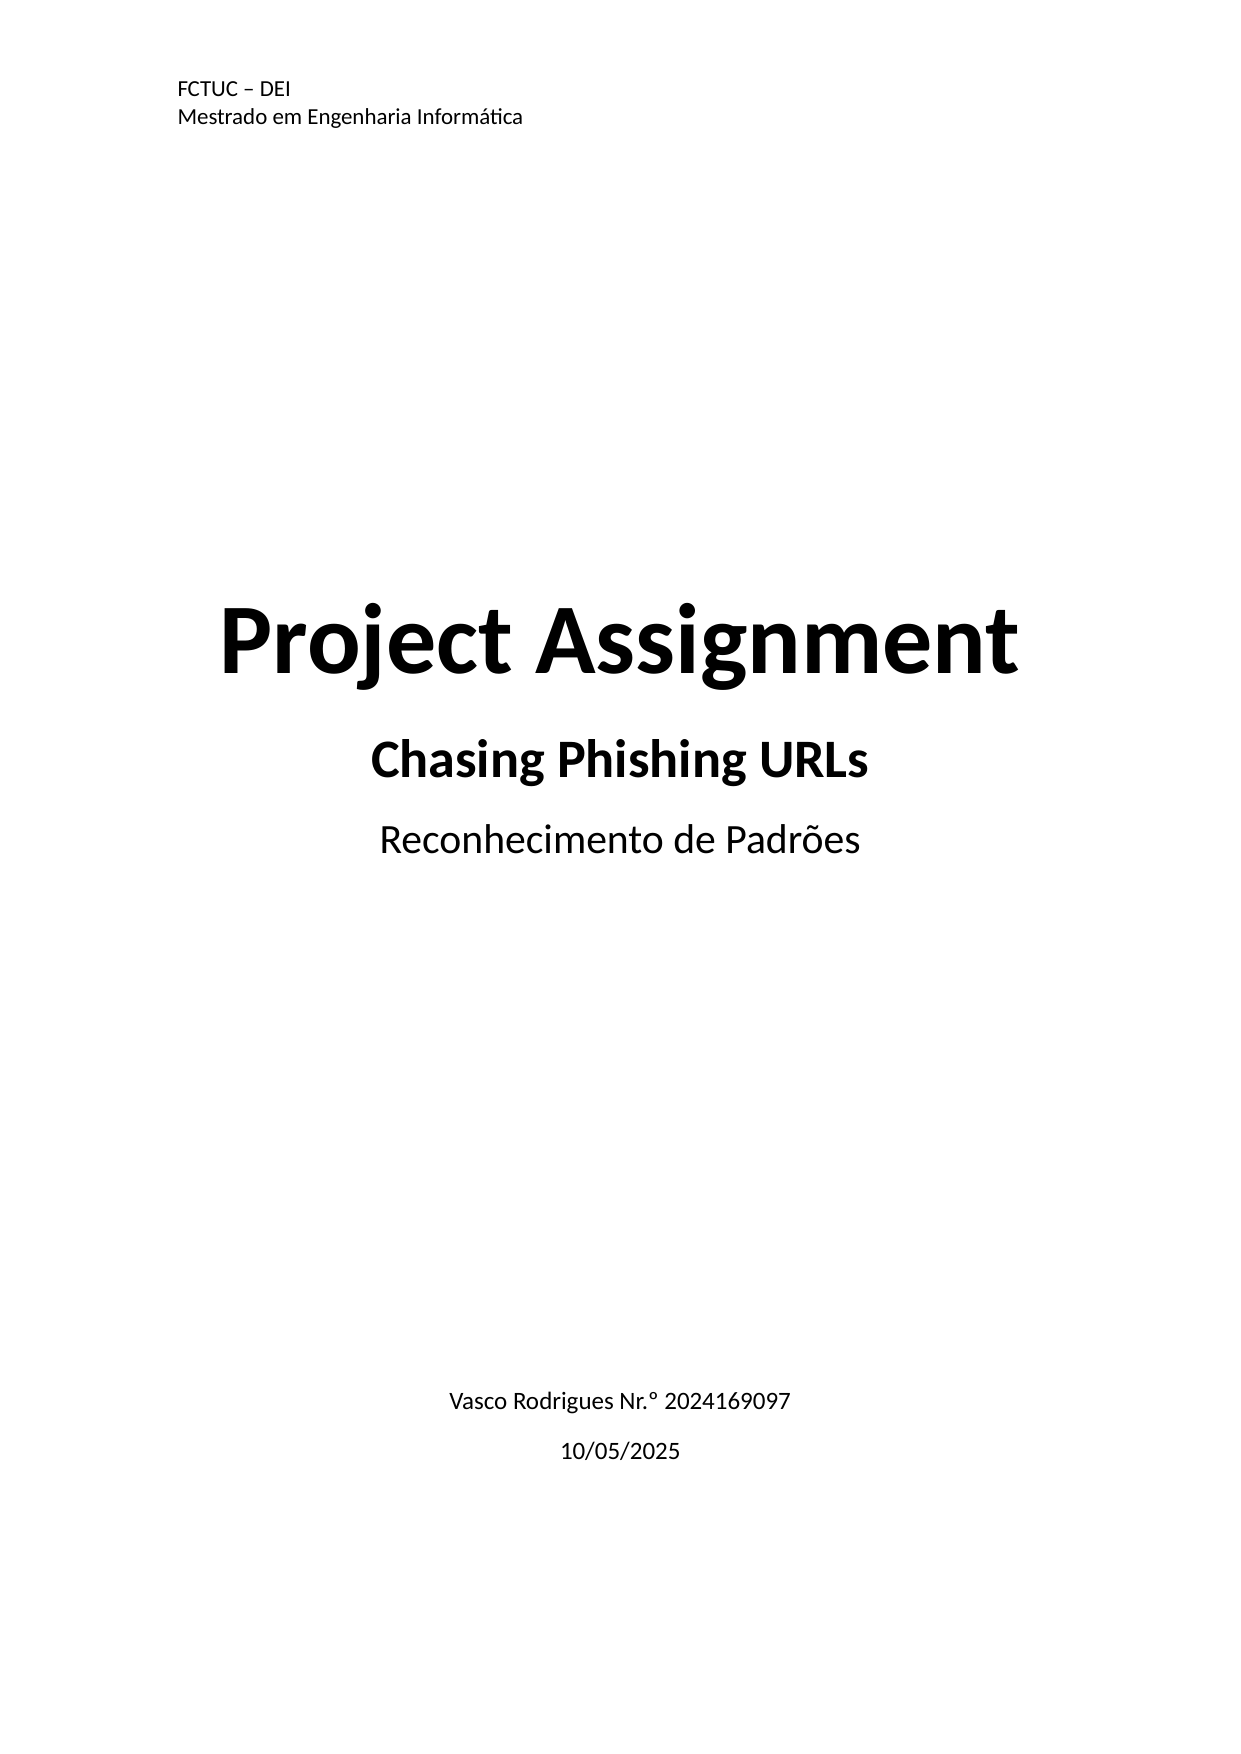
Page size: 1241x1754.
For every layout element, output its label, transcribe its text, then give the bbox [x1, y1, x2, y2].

text Reconhecimento de Padrões [177, 813, 1063, 864]
text Project Assignment [177, 576, 1063, 698]
text Chasing Phishing URLs [177, 725, 1063, 791]
text 10/05/2025 [177, 1435, 1063, 1465]
text Vasco Rodrigues Nr.º 2024169097 [177, 1385, 1063, 1416]
